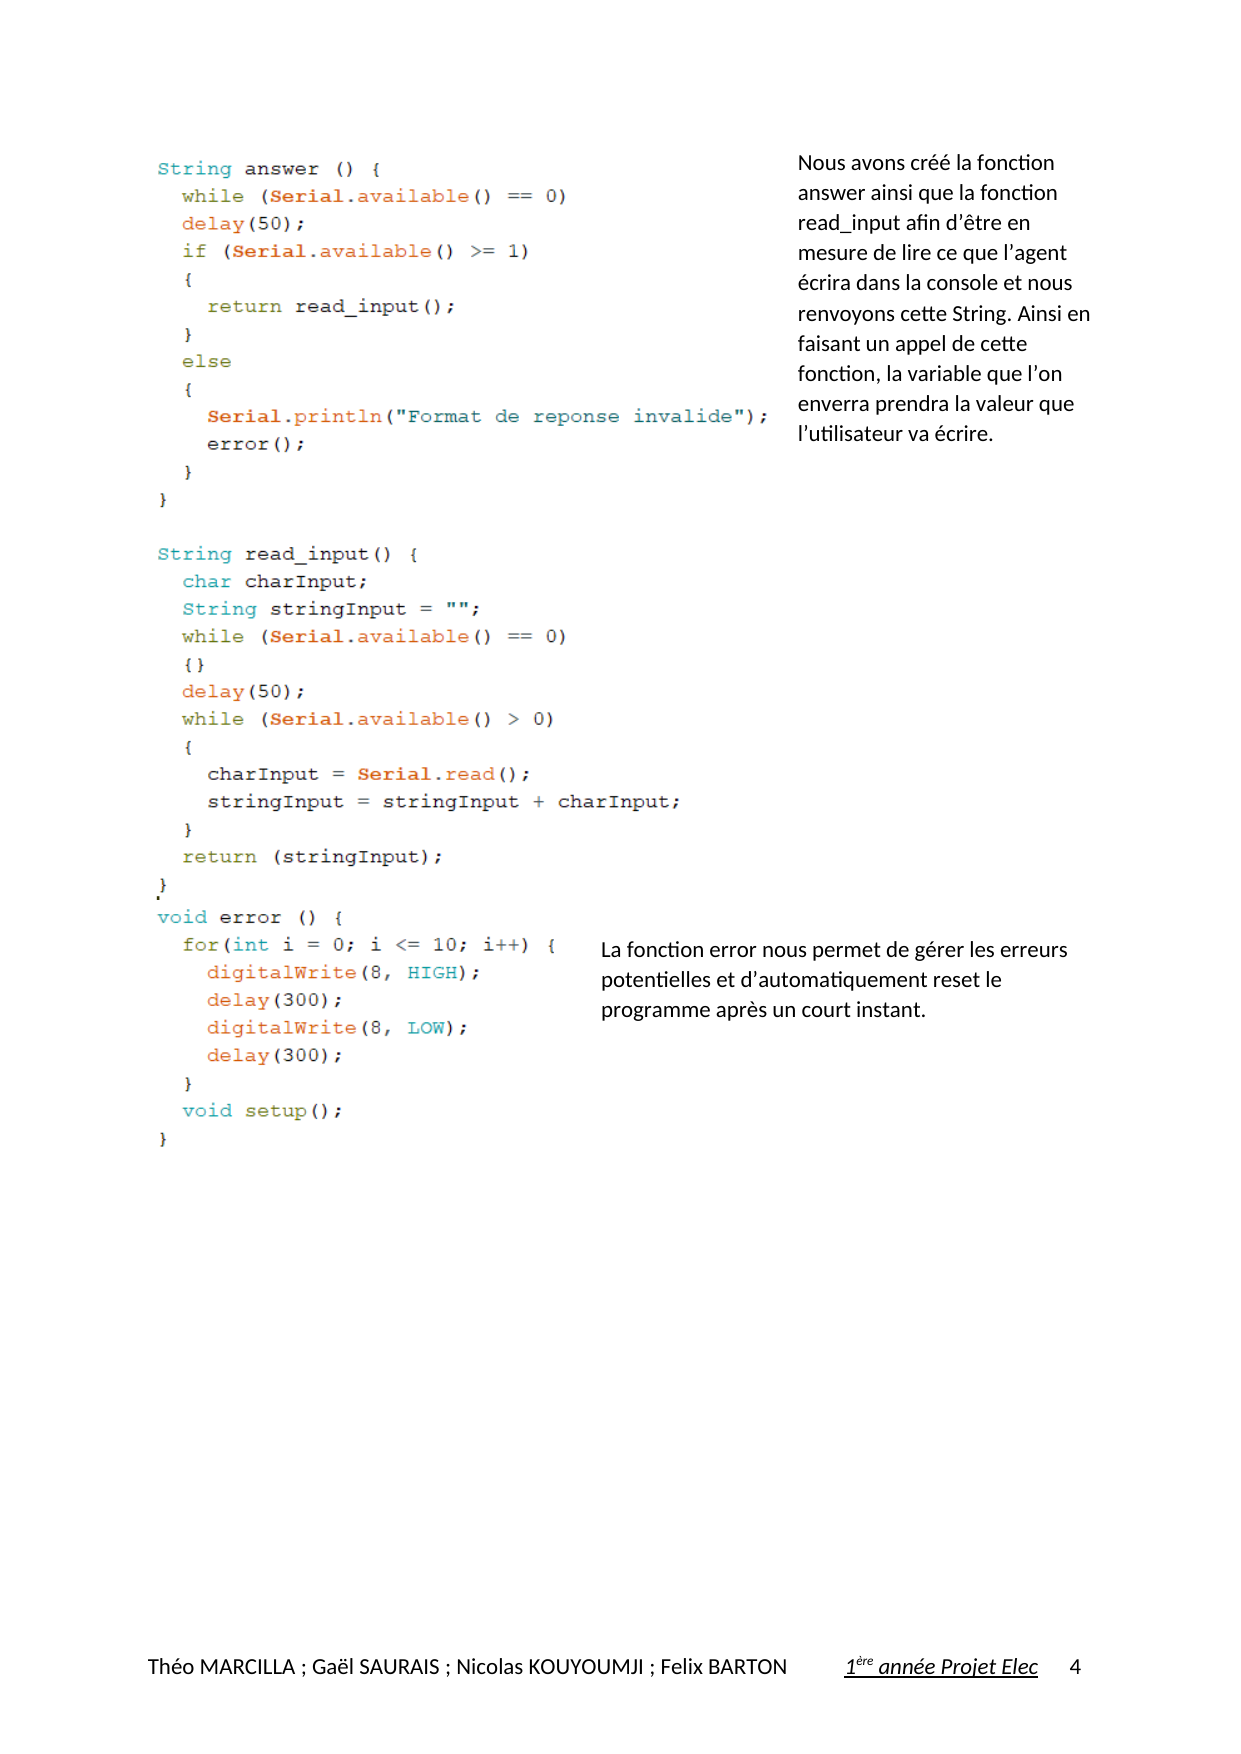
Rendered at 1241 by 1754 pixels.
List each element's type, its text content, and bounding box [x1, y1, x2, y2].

picture [147, 147, 778, 898]
picture [147, 908, 582, 1149]
text Nous avons créé la fonction answer ainsi que la fonction read_input afin d’être en mesure de lire ce que l’agent écrira dans la console et nous renvoyons cette String. Ainsi en faisant un appel de cette fonction, la variable que l’on enverra prendra la valeur que l’utilisateur va écrire. [778, 148, 1093, 447]
text La fonction error nous permet de gérer les erreurs potentielles et d’automatiquement reset le programme après un court instant. [582, 935, 1093, 1023]
